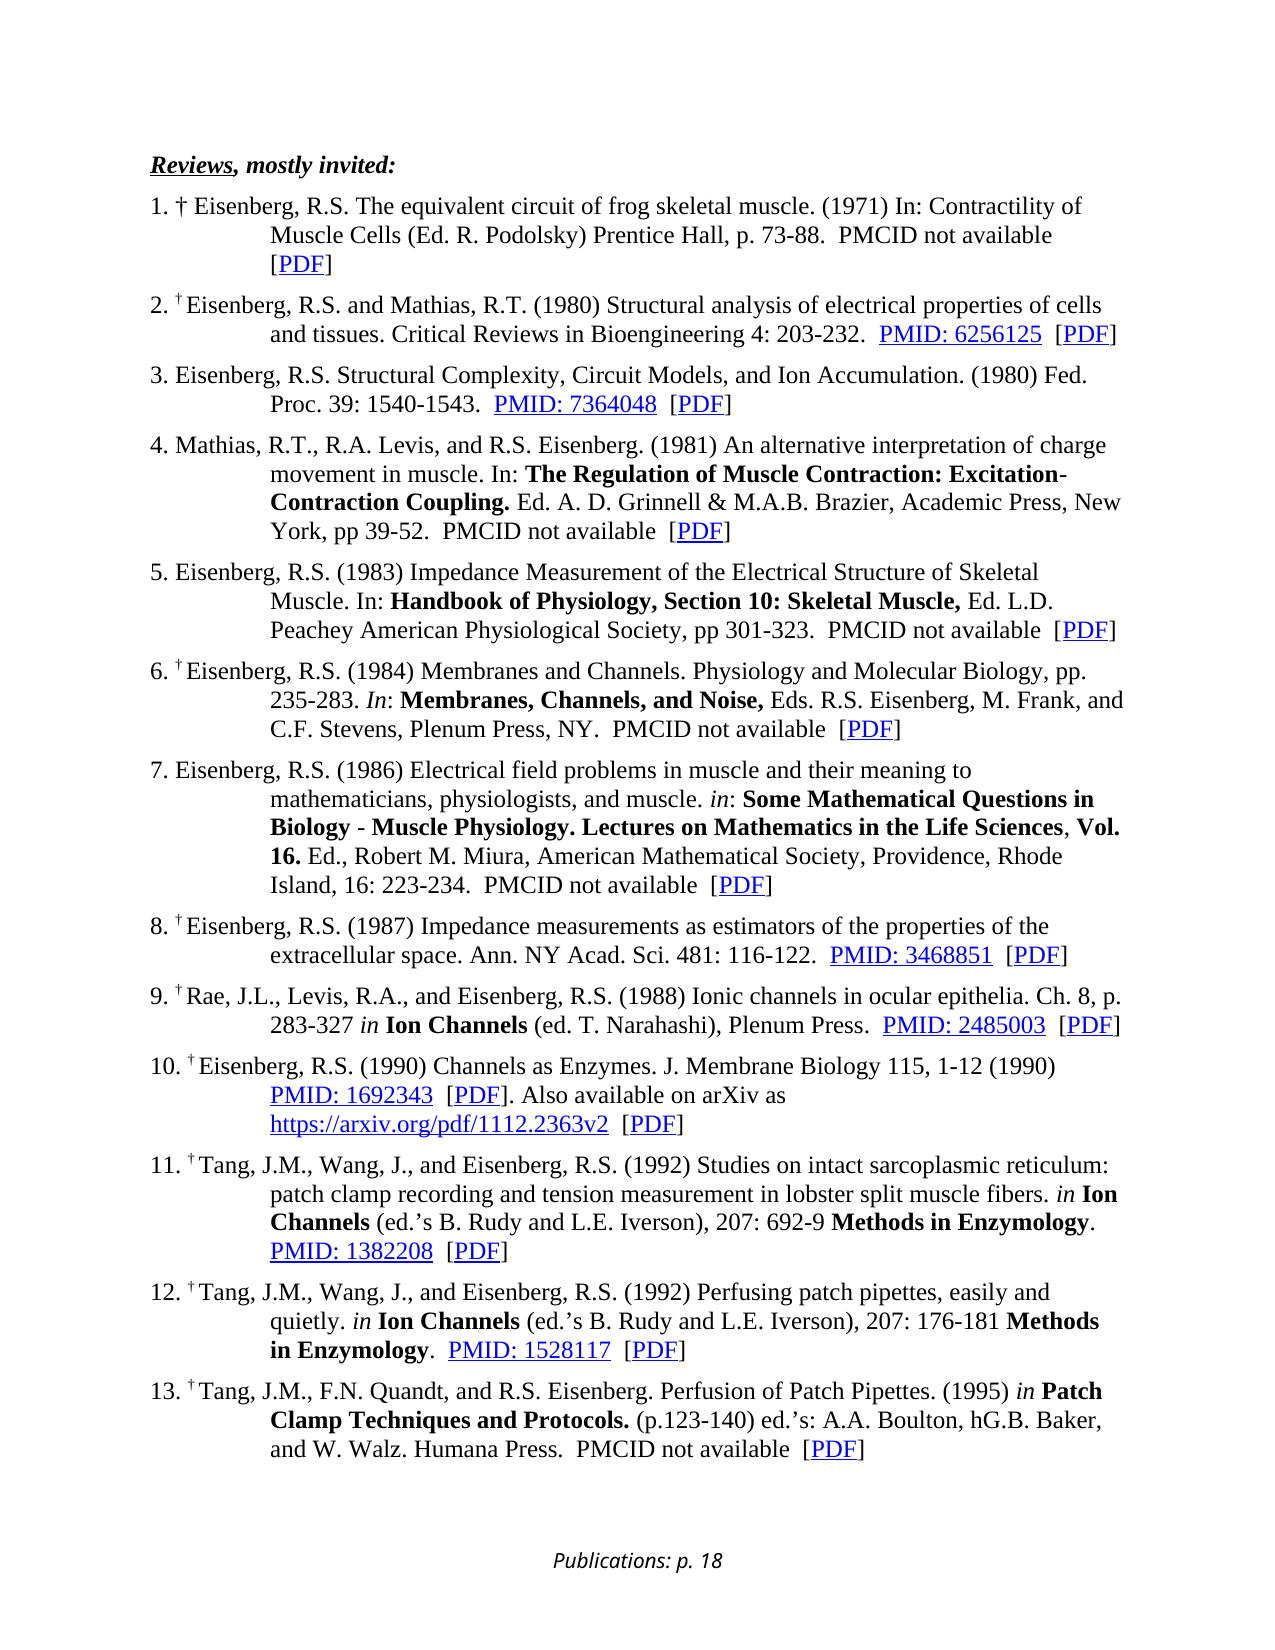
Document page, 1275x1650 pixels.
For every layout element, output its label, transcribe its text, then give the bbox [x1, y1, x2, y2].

text Reviews, mostly invited: [150, 150, 1125, 179]
text 1. † Eisenberg, R.S. The equivalent circuit of frog skeletal muscle. (1971) In: Contractility of Muscle Cells (Ed. R. Podolsky) Prentice Hall, p. 73-88. PMCID not available [PDF] [150, 191, 1125, 277]
text 5. Eisenberg, R.S. (1983) Impedance Measurement of the Electrical Structure of Skeletal Muscle. In: Handbook of Physiology, Section 10: Skeletal Muscle, Ed. L.D. Peachey American Physiological Society, pp 301-323. PMCID not available [PDF] [150, 557, 1125, 644]
text 13. † Tang, J.M., F.N. Quandt, and R.S. Eisenberg. Perfusion of Patch Pipettes. (1995) in Patch Clamp Techniques and Protocols. (p.123-140) ed.’s: A.A. Boulton, hG.B. Baker, and W. Walz. Humana Press. PMCID not available [PDF] [150, 1376, 1125, 1462]
text 7. Eisenberg, R.S. (1986) Electrical field problems in muscle and their meaning to mathematicians, physiologists, and muscle. in: Some Mathematical Questions in Biology - Muscle Physiology. Lectures on Mathematics in the Life Sciences, Vol. 16. Ed., Robert M. Miura, American Mathematical Society, Providence, Rhode Island, 16: 223-234. PMCID not available [PDF] [150, 755, 1125, 899]
text 6. † Eisenberg, R.S. (1984) Membranes and Channels. Physiology and Molecular Biology, pp. 235-283. In: Membranes, Channels, and Noise, Eds. R.S. Eisenberg, M. Frank, and C.F. Stevens, Plenum Press, NY. PMCID not available [PDF] [150, 656, 1125, 742]
text 12. † Tang, J.M., Wang, J., and Eisenberg, R.S. (1992) Perfusing patch pipettes, easily and quietly. in Ion Channels (ed.’s B. Rudy and L.E. Iverson), 207: 176-181 Methods in Enzymology. PMID: 1528117 [PDF] [150, 1277, 1125, 1364]
text 4. Mathias, R.T., R.A. Levis, and R.S. Eisenberg. (1981) An alternative interpretation of charge movement in muscle. In: The Regulation of Muscle Contraction: Excitation-Contraction Coupling. Ed. A. D. Grinnell & M.A.B. Brazier, Academic Press, New York, pp 39-52. PMCID not available [PDF] [150, 430, 1125, 545]
text 10. † Eisenberg, R.S. (1990) Channels as Enzymes. J. Membrane Biology 115, 1-12 (1990) PMID: 1692343 [PDF]. Also available on arXiv as https://arxiv.org/pdf/1112.2363v2 [PDF] [150, 1051, 1125, 1137]
text 11. † Tang, J.M., Wang, J., and Eisenberg, R.S. (1992) Studies on intact sarcoplasmic reticulum: patch clamp recording and tension measurement in lobster split muscle fibers. in Ion Channels (ed.’s B. Rudy and L.E. Iverson), 207: 692-9 Methods in Enzymology. PMID: 1382208 [PDF] [150, 1150, 1125, 1265]
text 9. † Rae, J.L., Levis, R.A., and Eisenberg, R.S. (1988) Ionic channels in ocular epithelia. Ch. 8, p. 283-327 in Ion Channels (ed. T. Narahashi), Plenum Press. PMID: 2485003 [PDF] [150, 981, 1125, 1039]
text 8. † Eisenberg, R.S. (1987) Impedance measurements as estimators of the properties of the extracellular space. Ann. NY Acad. Sci. 481: 116-122. PMID: 3468851 [PDF] [150, 911, 1125, 969]
text 2. † Eisenberg, R.S. and Mathias, R.T. (1980) Structural analysis of electrical properties of cells and tissues. Critical Reviews in Bioengineering 4: 203-232. PMID: 6256125 [PDF] [150, 290, 1125, 347]
text 3. Eisenberg, R.S. Structural Complexity, Circuit Models, and Ion Accumulation. (1980) Fed. Proc. 39: 1540-1543. PMID: 7364048 [PDF] [150, 360, 1125, 417]
